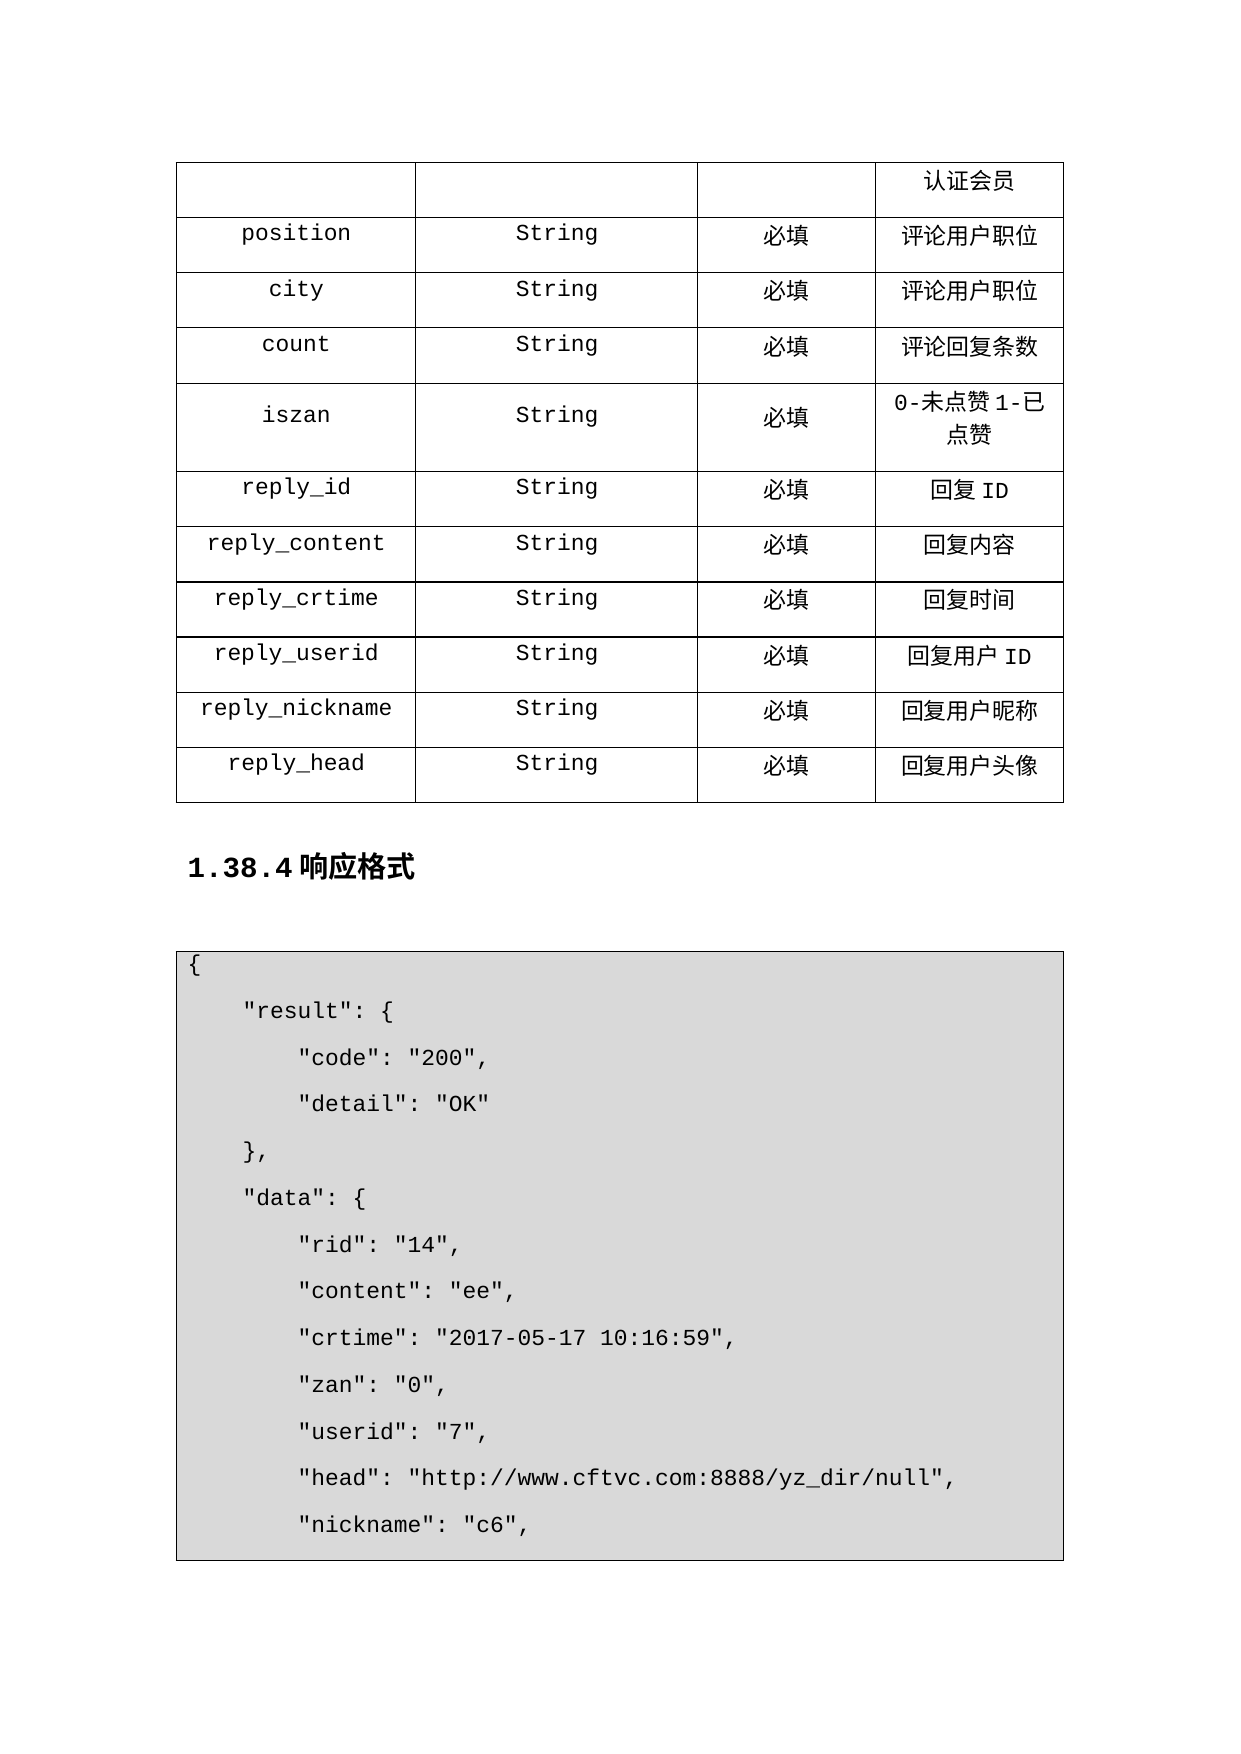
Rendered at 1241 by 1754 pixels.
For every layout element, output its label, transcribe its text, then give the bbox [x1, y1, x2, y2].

subtitle 1.38.4 响应格式 [187, 832, 1053, 897]
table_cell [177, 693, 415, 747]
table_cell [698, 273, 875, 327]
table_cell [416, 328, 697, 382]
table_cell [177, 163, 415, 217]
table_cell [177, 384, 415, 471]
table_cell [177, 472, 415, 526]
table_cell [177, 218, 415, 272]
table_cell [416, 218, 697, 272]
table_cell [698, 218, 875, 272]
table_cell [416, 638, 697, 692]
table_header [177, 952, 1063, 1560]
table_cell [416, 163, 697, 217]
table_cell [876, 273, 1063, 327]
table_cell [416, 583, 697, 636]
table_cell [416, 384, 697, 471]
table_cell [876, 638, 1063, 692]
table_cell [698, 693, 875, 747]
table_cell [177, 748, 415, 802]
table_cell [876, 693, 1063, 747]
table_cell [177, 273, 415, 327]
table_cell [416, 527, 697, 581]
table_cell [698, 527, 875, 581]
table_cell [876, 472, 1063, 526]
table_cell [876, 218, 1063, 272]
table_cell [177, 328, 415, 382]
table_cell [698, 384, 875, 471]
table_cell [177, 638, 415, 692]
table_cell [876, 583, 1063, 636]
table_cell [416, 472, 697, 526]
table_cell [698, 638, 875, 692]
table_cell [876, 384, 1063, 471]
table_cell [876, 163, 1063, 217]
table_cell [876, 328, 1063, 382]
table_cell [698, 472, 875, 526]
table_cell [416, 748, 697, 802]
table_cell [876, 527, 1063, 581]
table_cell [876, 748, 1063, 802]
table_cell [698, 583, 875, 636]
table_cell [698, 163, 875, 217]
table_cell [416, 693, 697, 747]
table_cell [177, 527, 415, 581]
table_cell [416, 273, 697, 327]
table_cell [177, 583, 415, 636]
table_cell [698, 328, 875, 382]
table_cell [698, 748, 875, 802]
